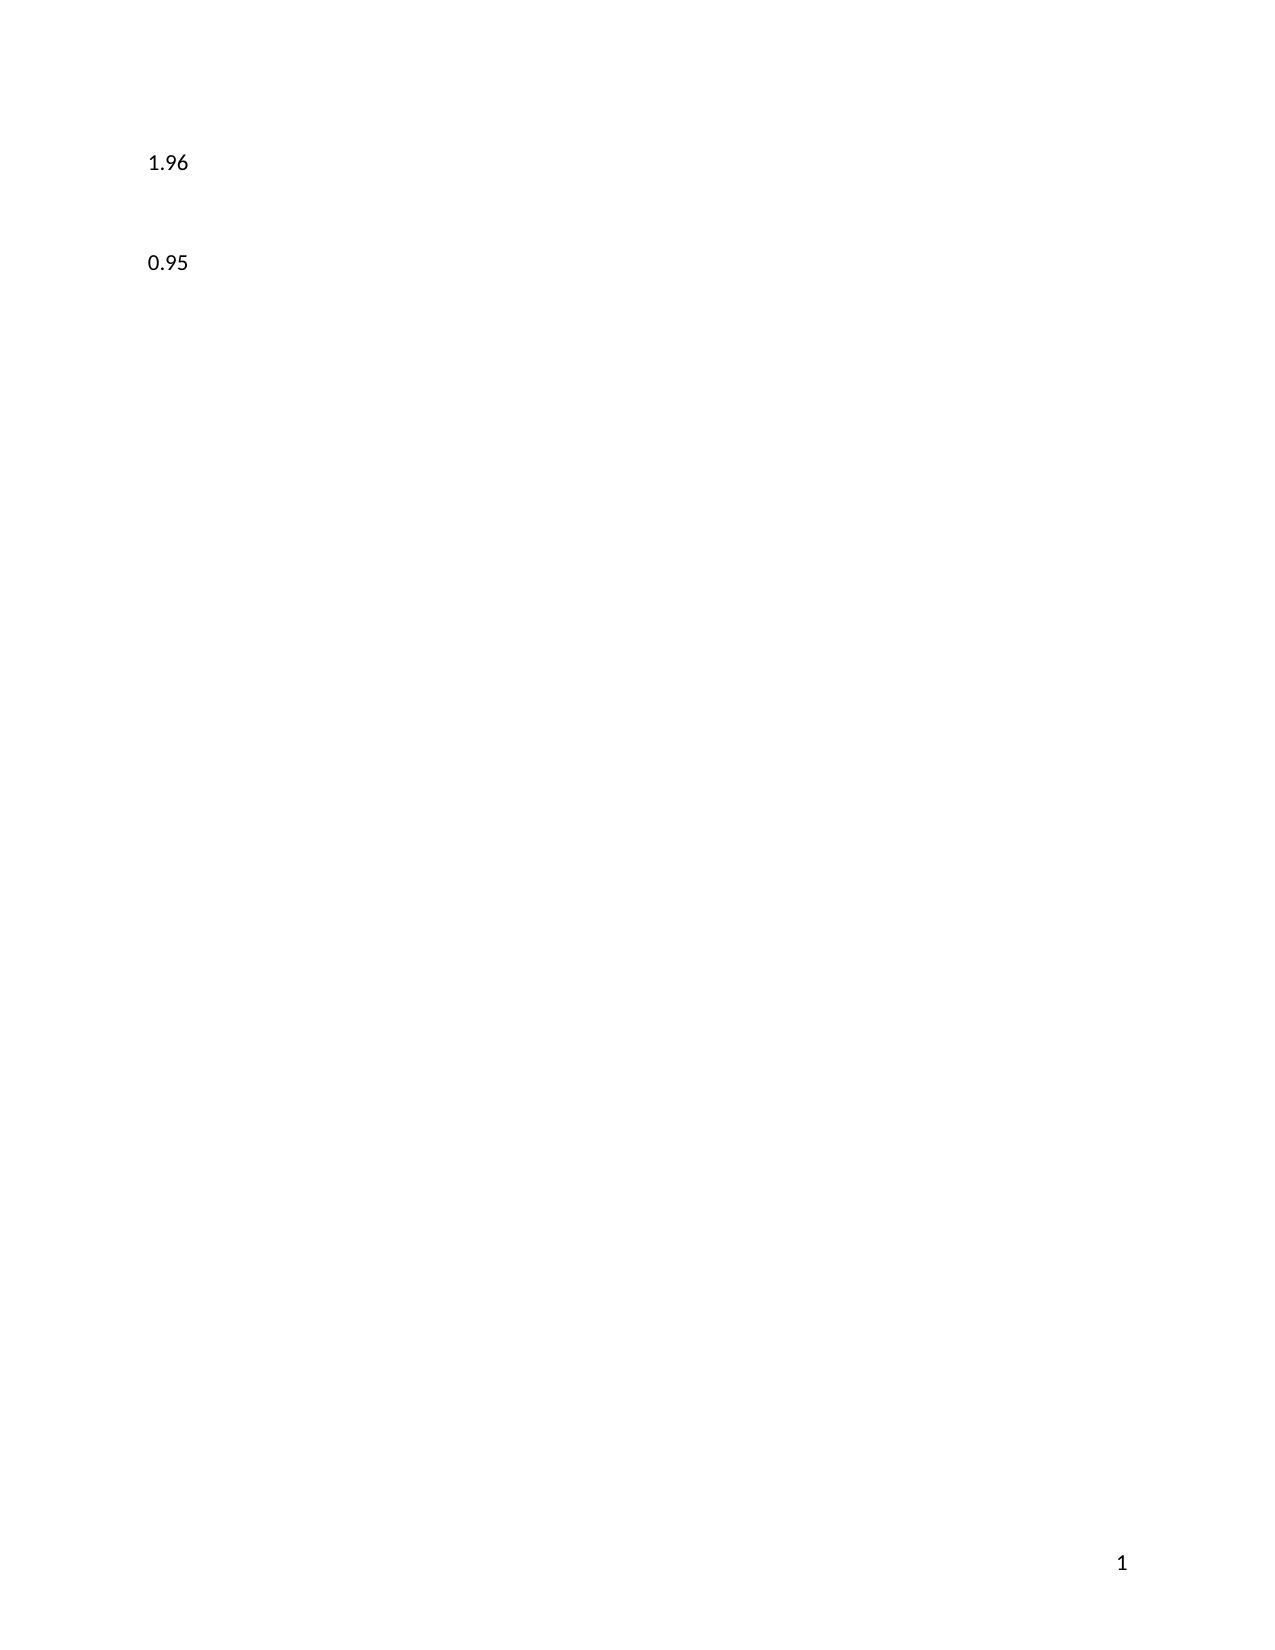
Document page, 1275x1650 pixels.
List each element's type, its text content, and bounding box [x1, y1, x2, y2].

text 1.96 [148, 148, 1127, 176]
text 0.95 [148, 248, 1127, 276]
